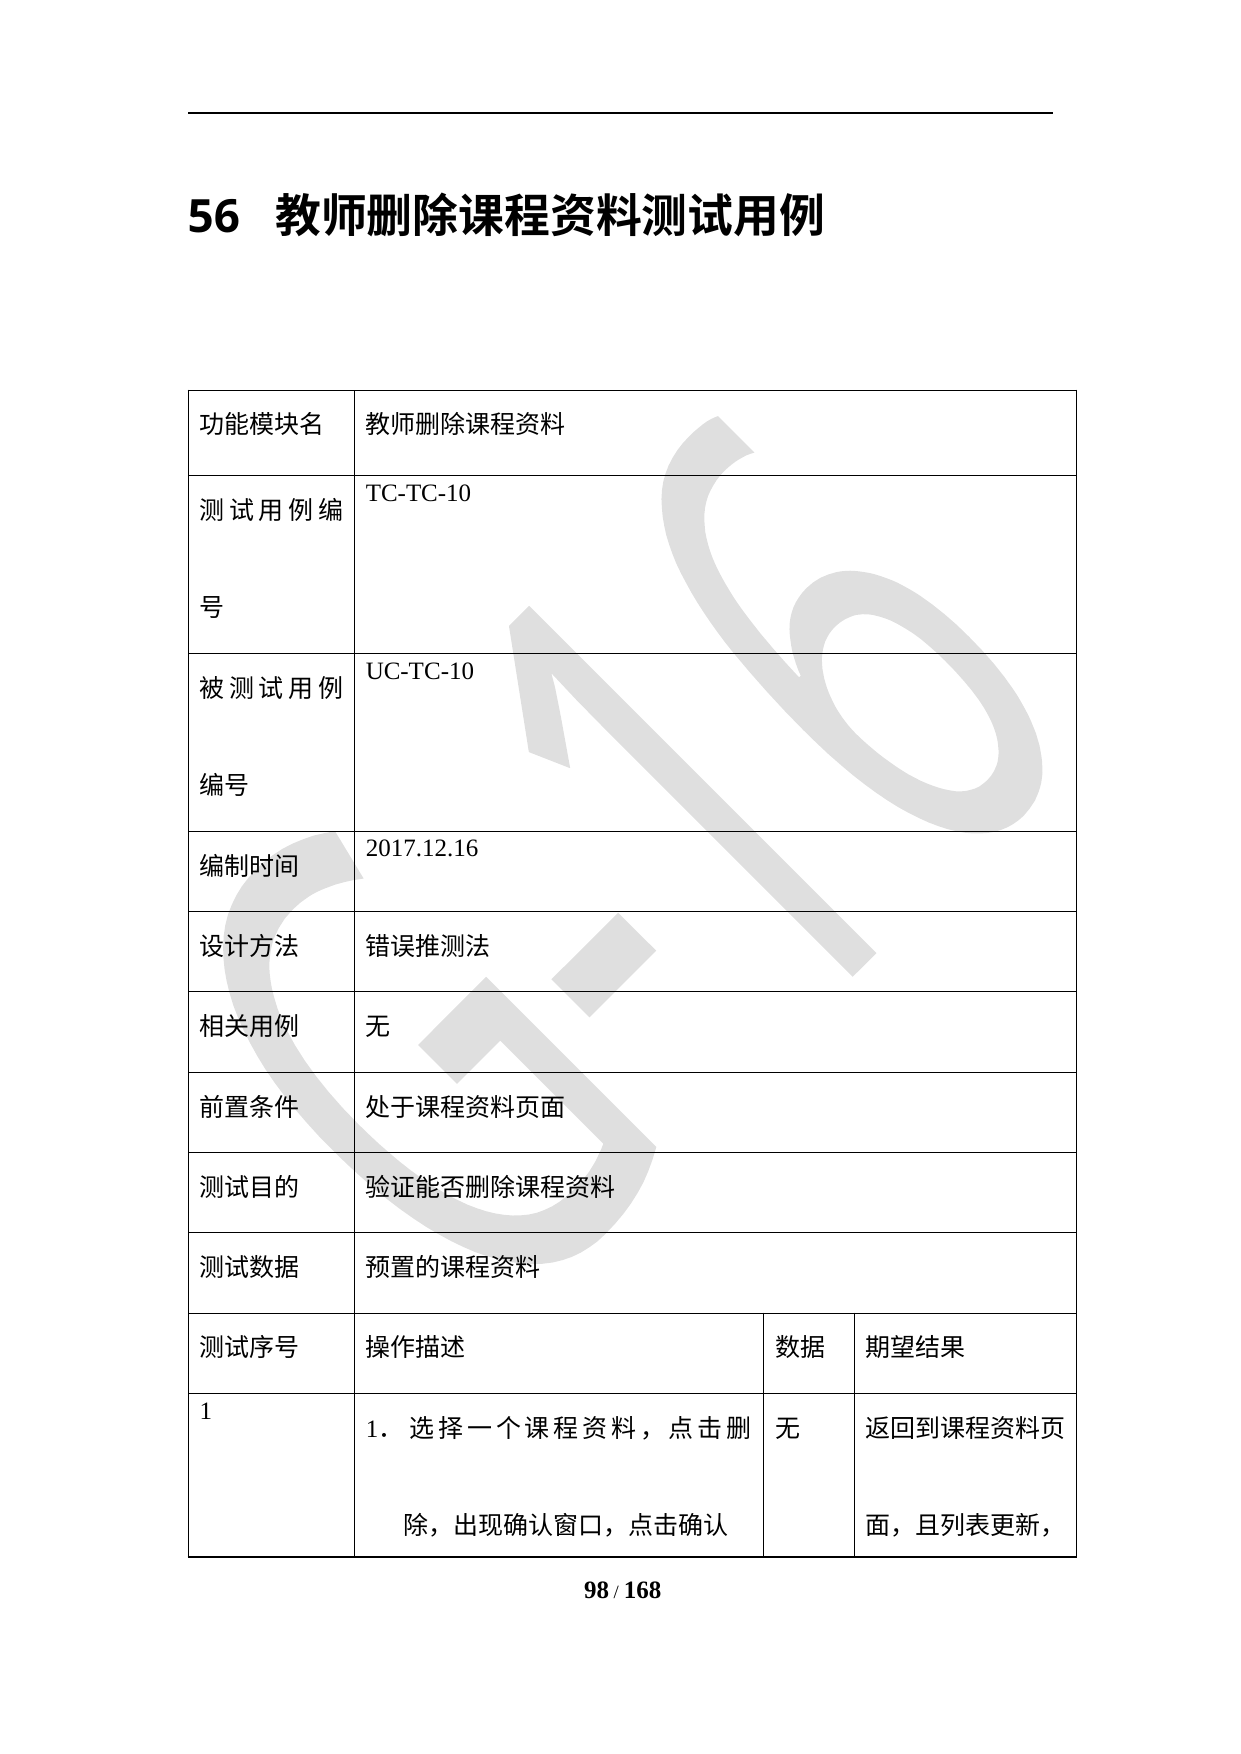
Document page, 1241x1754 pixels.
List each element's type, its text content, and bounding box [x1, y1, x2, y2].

table_cell 数据 [764, 1314, 854, 1393]
table_header 功能模块名 [189, 391, 354, 475]
table_cell 前置条件 [189, 1073, 354, 1152]
table_cell UC-TC-10 [355, 654, 1076, 831]
table_cell 无 [355, 992, 1076, 1072]
table_cell 期望结果 [855, 1314, 1076, 1393]
table_cell 无 [764, 1394, 854, 1556]
table_cell 被测试用例编号 [189, 654, 354, 831]
table_cell 验证能否删除课程资料 [355, 1153, 1076, 1232]
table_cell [355, 1394, 763, 1556]
table_cell 操作描述 [355, 1314, 763, 1393]
table_cell 2017.12.16 [355, 832, 1076, 911]
table_cell 测试数据 [189, 1233, 354, 1312]
table_cell 1 [189, 1394, 354, 1556]
table_cell 测试序号 [189, 1314, 354, 1393]
table_cell 错误推测法 [355, 912, 1076, 991]
table_cell 预置的课程资料 [355, 1233, 1076, 1312]
table_header 教师删除课程资料 [355, 391, 1076, 475]
table_cell 处于课程资料页面 [355, 1073, 1076, 1152]
table_cell 测试目的 [189, 1153, 354, 1232]
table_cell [855, 1394, 1076, 1556]
table_cell 编制时间 [189, 832, 354, 911]
table_cell TC-TC-10 [355, 476, 1076, 653]
table_cell 测试用例编号 [189, 476, 354, 653]
subtitle 教师删除课程资料测试用例 [187, 164, 1053, 261]
table_cell 相关用例 [189, 992, 354, 1072]
table_cell 设计方法 [189, 912, 354, 991]
